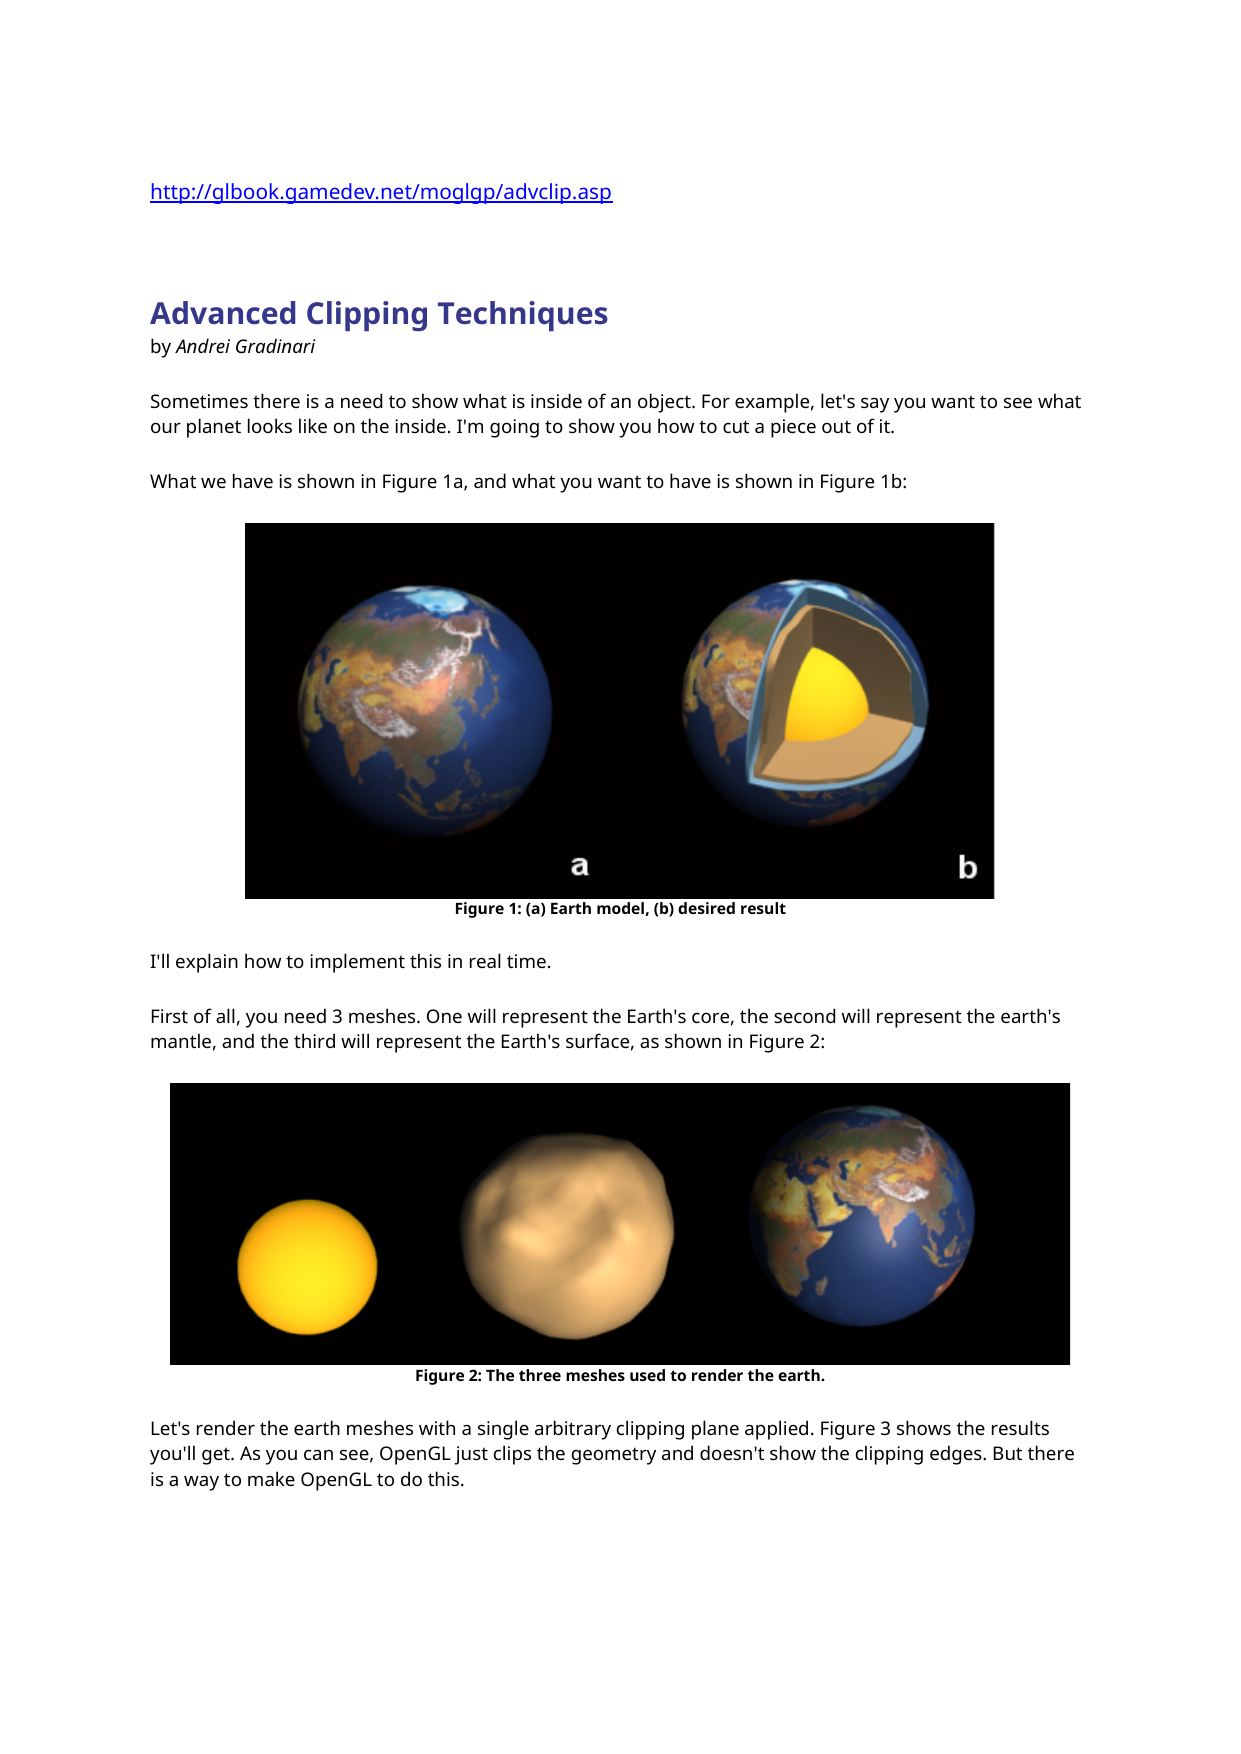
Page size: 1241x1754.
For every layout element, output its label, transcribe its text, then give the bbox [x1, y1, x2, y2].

text I'll explain how to implement this in real time. [150, 948, 1090, 974]
text First of all, you need 3 meshes. One will represent the Earth's core, the second will represent the earth's mantle, and the third will represent the Earth's surface, as shown in Figure 2: [150, 1003, 1090, 1054]
text What we have is shown in Figure 1a, and what you want to have is shown in Figure 1b: [150, 468, 1090, 494]
picture [170, 1083, 1071, 1365]
picture [245, 523, 995, 899]
text Let's render the earth meshes with a single arbitrary clipping plane applied. Figure 3 shows the results you'll get. As you can see, OpenGL just clips the geometry and doesn't show the clipping edges. But there is a way to make OpenGL to do this. [150, 1415, 1090, 1492]
text Sometimes there is a need to show what is inside of an object. For example, let's say you want to see what our planet looks like on the inside. I'm going to show you how to cut a piece out of it. [150, 388, 1090, 439]
text http://glbook.gamedev.net/moglgp/advclip.asp [150, 177, 1090, 206]
text Advanced Clipping Techniques by Andrei Gradinari [150, 292, 1090, 359]
